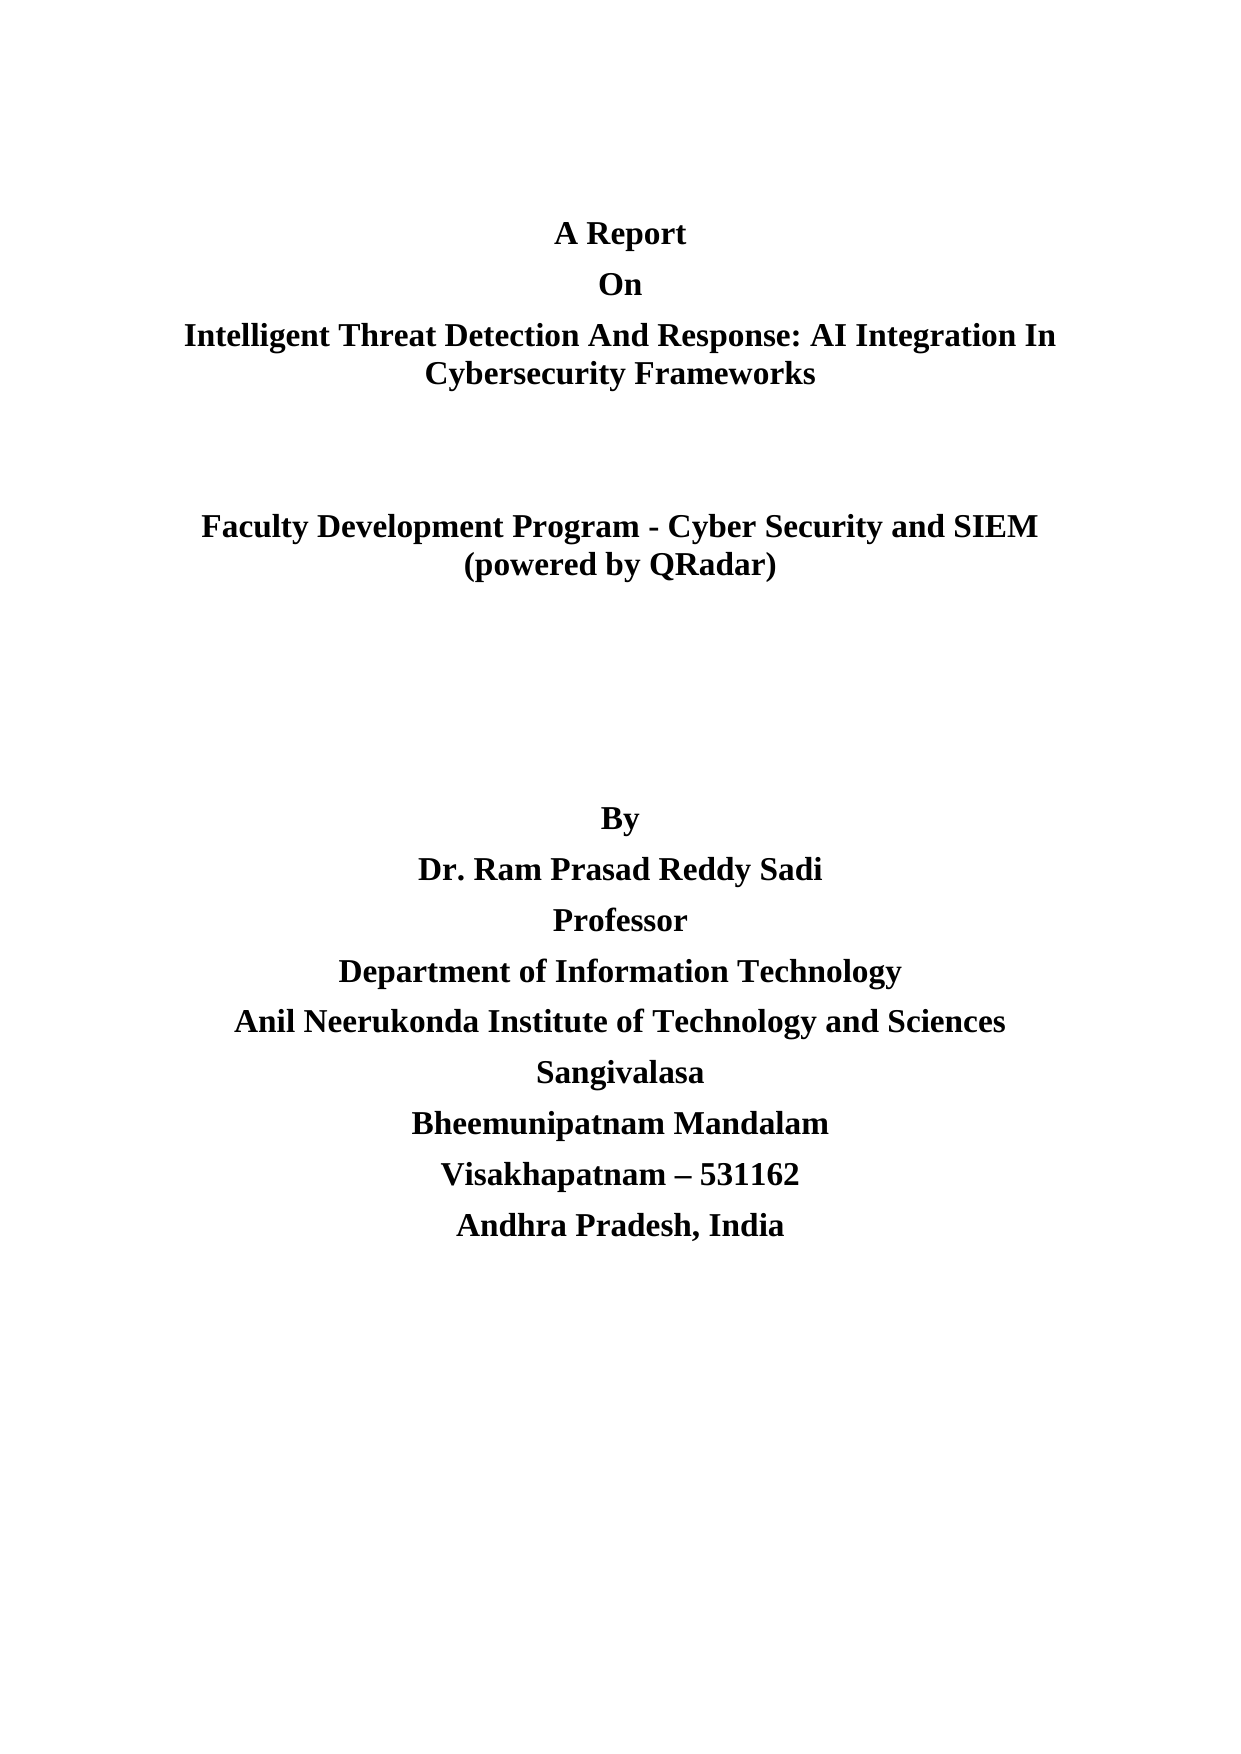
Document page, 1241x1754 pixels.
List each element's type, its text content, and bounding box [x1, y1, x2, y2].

text Dr. Ram Prasad Reddy Sadi [150, 849, 1090, 887]
text Sangivalasa [150, 1052, 1090, 1091]
text A Report [150, 213, 1090, 252]
text Visakhapatnam – 531162 [150, 1154, 1090, 1192]
text On [150, 264, 1090, 302]
text Faculty Development Program - Cyber Security and SIEM (powered by QRadar) [150, 506, 1090, 582]
text Department of Information Technology [150, 951, 1090, 989]
text Anil Neerukonda Institute of Technology and Sciences [150, 1002, 1090, 1040]
text Professor [150, 900, 1090, 938]
text By [150, 798, 1090, 837]
text Andhra Pradesh, India [150, 1205, 1090, 1243]
text Intelligent Threat Detection And Response: AI Integration In Cybersecurity Frameworks [150, 315, 1090, 392]
text Bheemunipatnam Mandalam [150, 1103, 1090, 1142]
